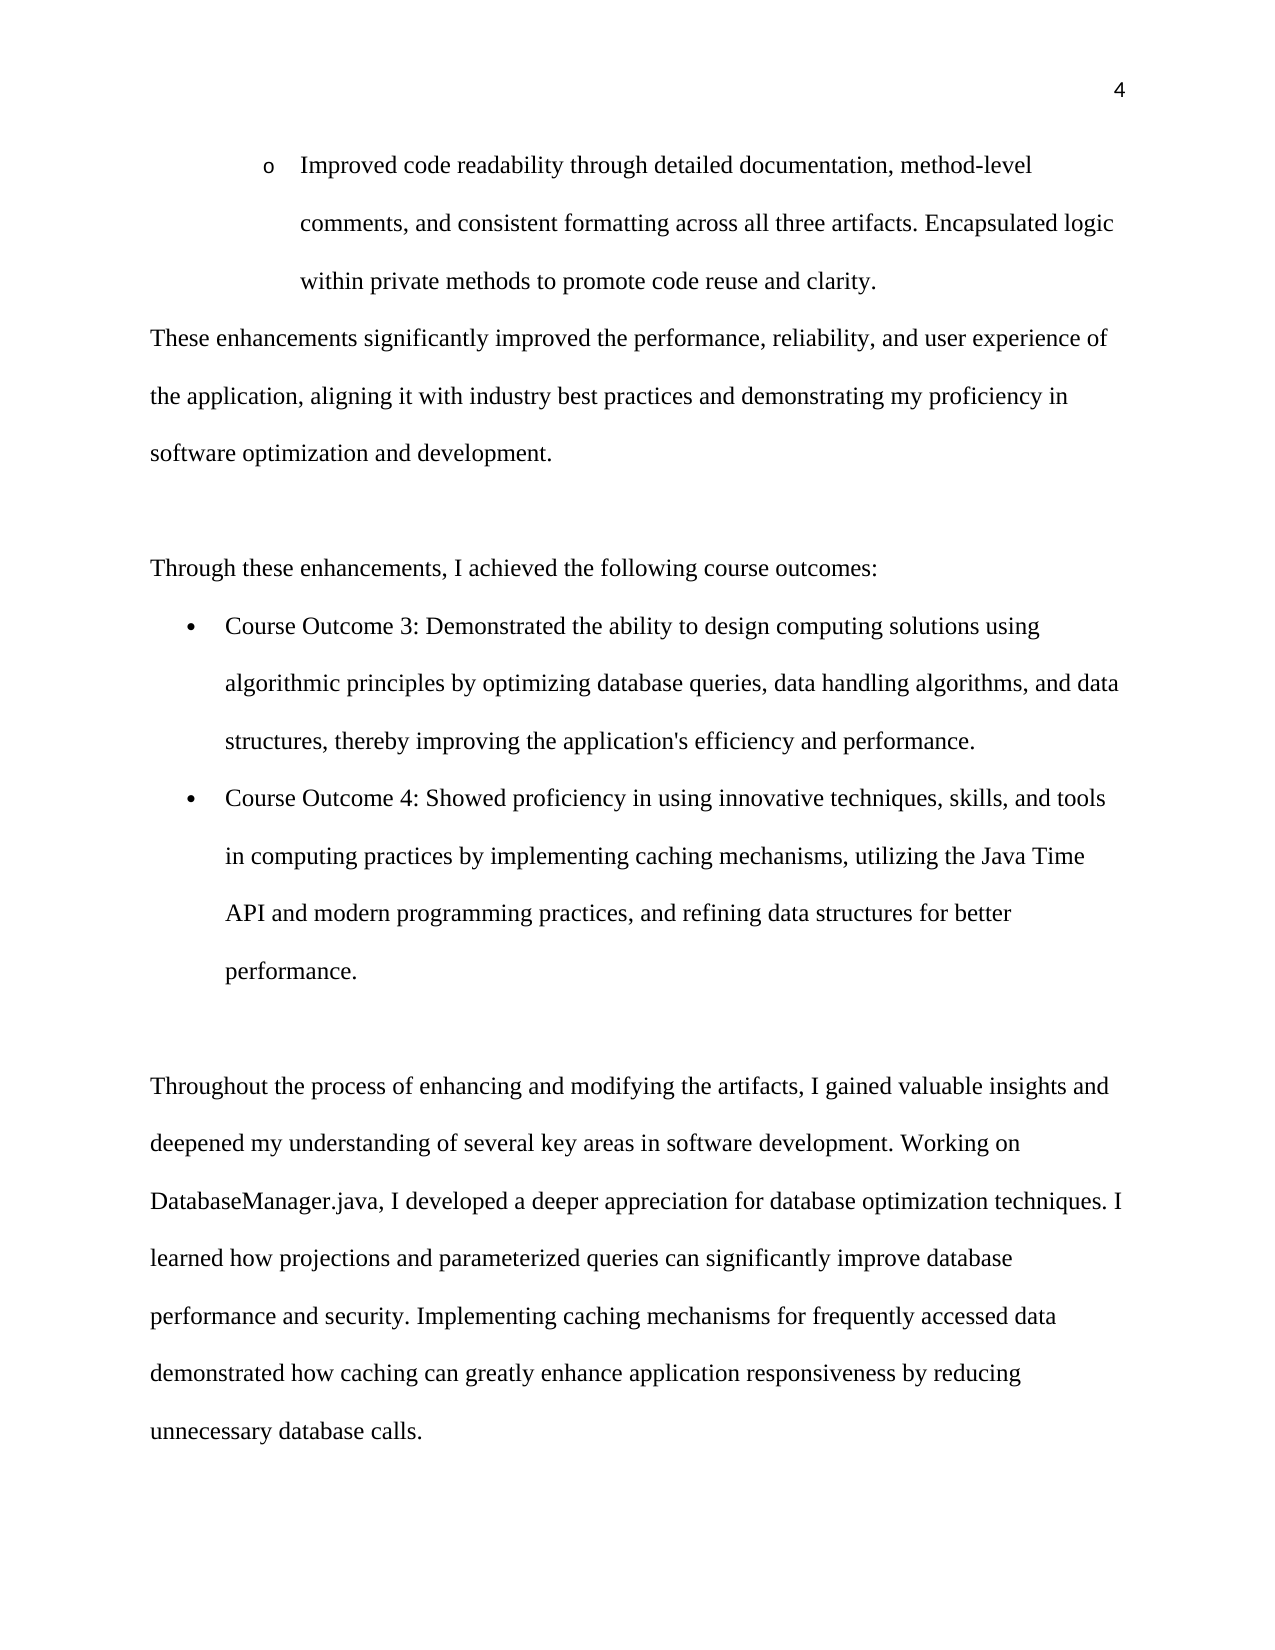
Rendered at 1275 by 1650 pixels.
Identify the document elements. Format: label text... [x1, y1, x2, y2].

list Course Outcome 3: Demonstrated the ability to design computing solutions using algorithmic principles by optimizing database queries, data handling algorithms, and data structures, thereby improving the application's efficiency and performance. [187, 611, 1125, 754]
list Improved code readability through detailed documentation, method-level comments, and consistent formatting across all three artifacts. Encapsulated logic within private methods to promote code reuse and clarity. [262, 150, 1125, 294]
text These enhancements significantly improved the performance, reliability, and user experience of the application, aligning it with industry best practices and demonstrating my proficiency in software optimization and development. [150, 323, 1125, 467]
list Course Outcome 4: Showed proficiency in using innovative techniques, skills, and tools in computing practices by implementing caching mechanisms, utilizing the Java Time API and modern programming practices, and refining data structures for better performance. [187, 783, 1125, 984]
text Throughout the process of enhancing and modifying the artifacts, I gained valuable insights and deepened my understanding of several key areas in software development. Working on DatabaseManager.java, I developed a deeper appreciation for database optimization techniques. I learned how projections and parameterized queries can significantly improve database performance and security. Implementing caching mechanisms for frequently accessed data demonstrated how caching can greatly enhance application responsiveness by reducing unnecessary database calls. [150, 1071, 1125, 1444]
text Through these enhancements, I achieved the following course outcomes: [150, 553, 1125, 582]
